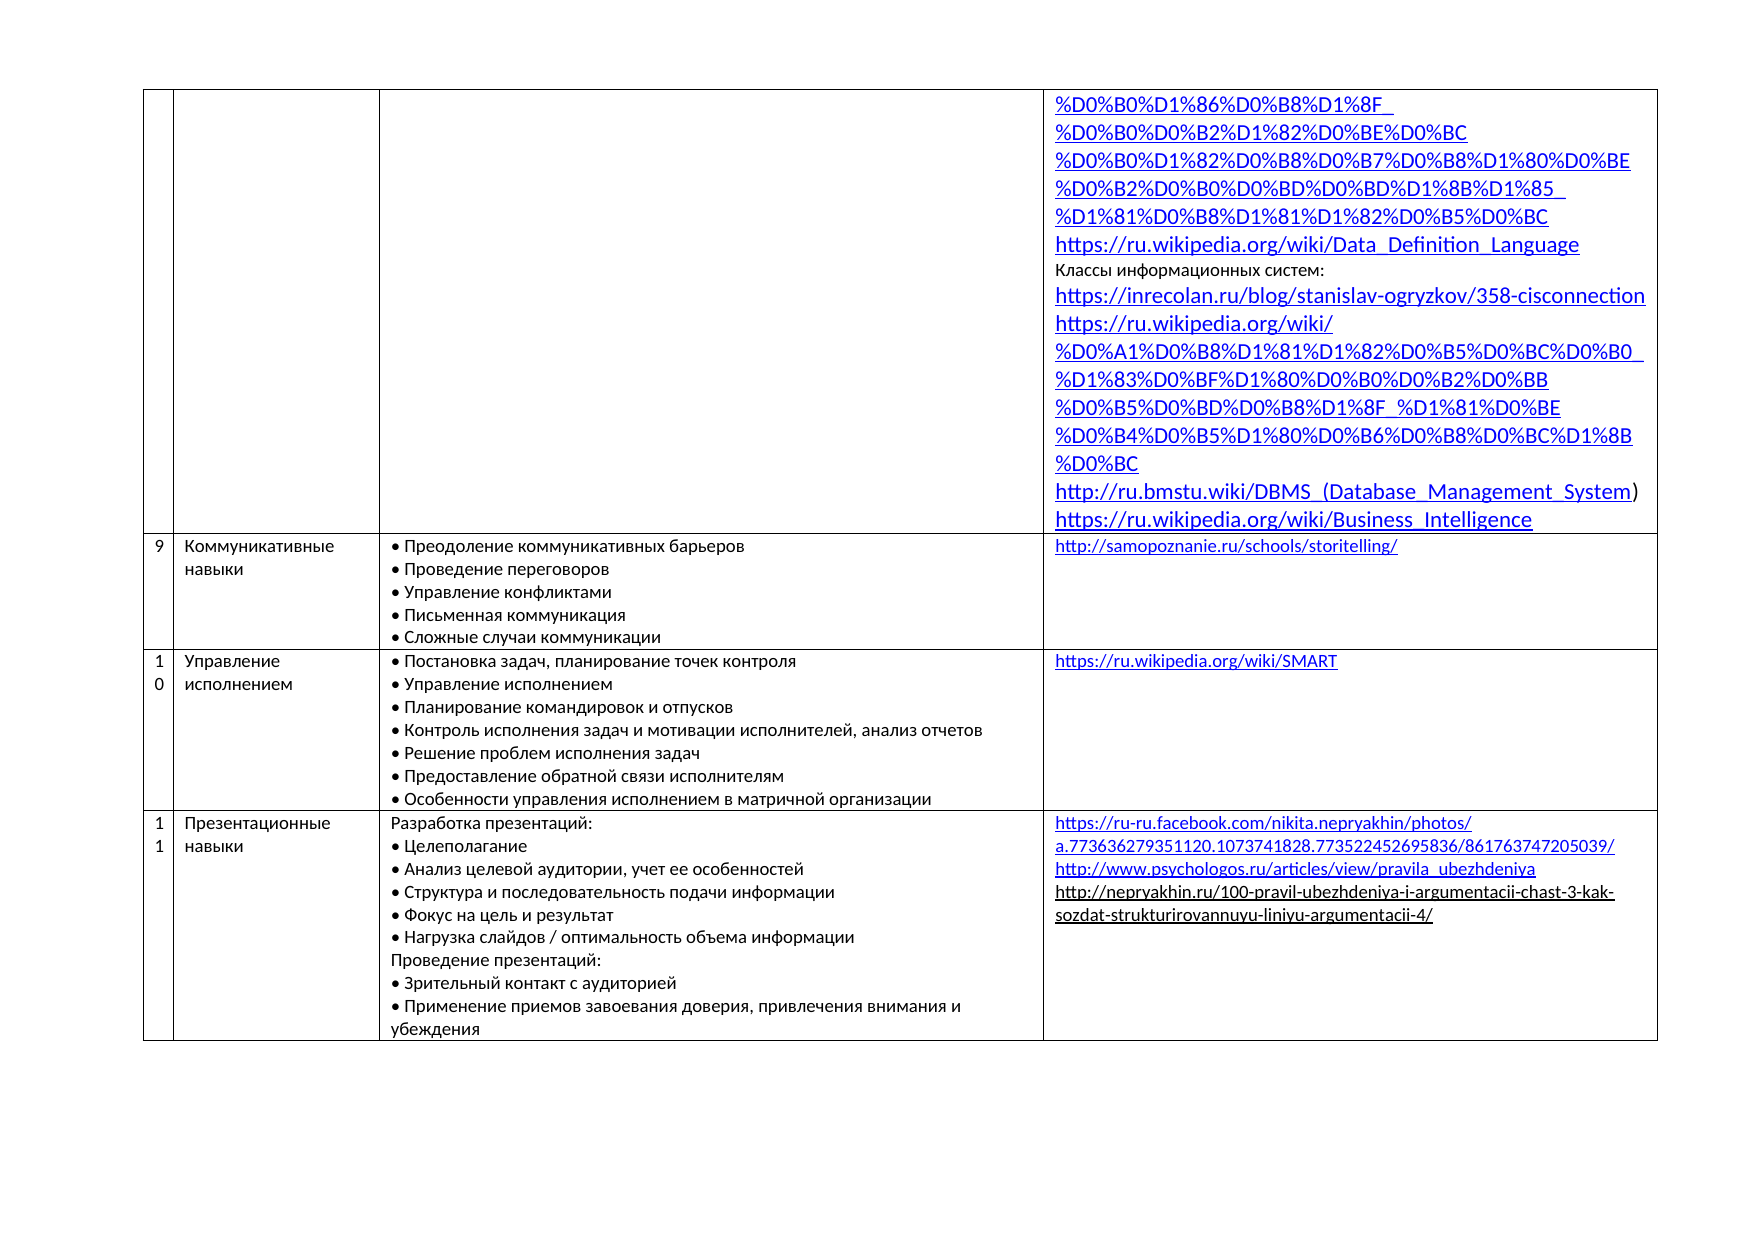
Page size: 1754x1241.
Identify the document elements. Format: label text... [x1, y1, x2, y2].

table_cell https://ru.wikipedia.org/wiki/SMART [1044, 650, 1657, 810]
table_cell 8 [144, 90, 173, 533]
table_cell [1044, 90, 1657, 533]
table_cell 9 [144, 534, 173, 648]
table_cell • Постановка задач, планирование точек контроля • Управление исполнением • Планирование командировок и отпусков • Контроль исполнения задач и мотивации исполнителей, анализ отчетов • Решение проблем исполнения задач • Предоставление обратной связи исполнителям • Особенности управления исполнением в матричной организации [380, 650, 1043, 810]
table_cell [174, 90, 379, 533]
table_cell 11 [144, 811, 173, 1040]
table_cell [380, 90, 1043, 533]
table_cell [174, 811, 379, 1040]
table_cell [380, 811, 1043, 1040]
table_cell Управление исполнением [174, 650, 379, 810]
table_cell Коммуникативные навыки [174, 534, 379, 648]
table_cell 10 [144, 650, 173, 810]
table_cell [1044, 811, 1657, 1040]
table_cell http://samopoznanie.ru/schools/storitelling/ [1044, 534, 1657, 648]
table_cell • Преодоление коммуникативных барьеров • Проведение переговоров • Управление конфликтами • Письменная коммуникация • Сложные случаи коммуникации [380, 534, 1043, 648]
